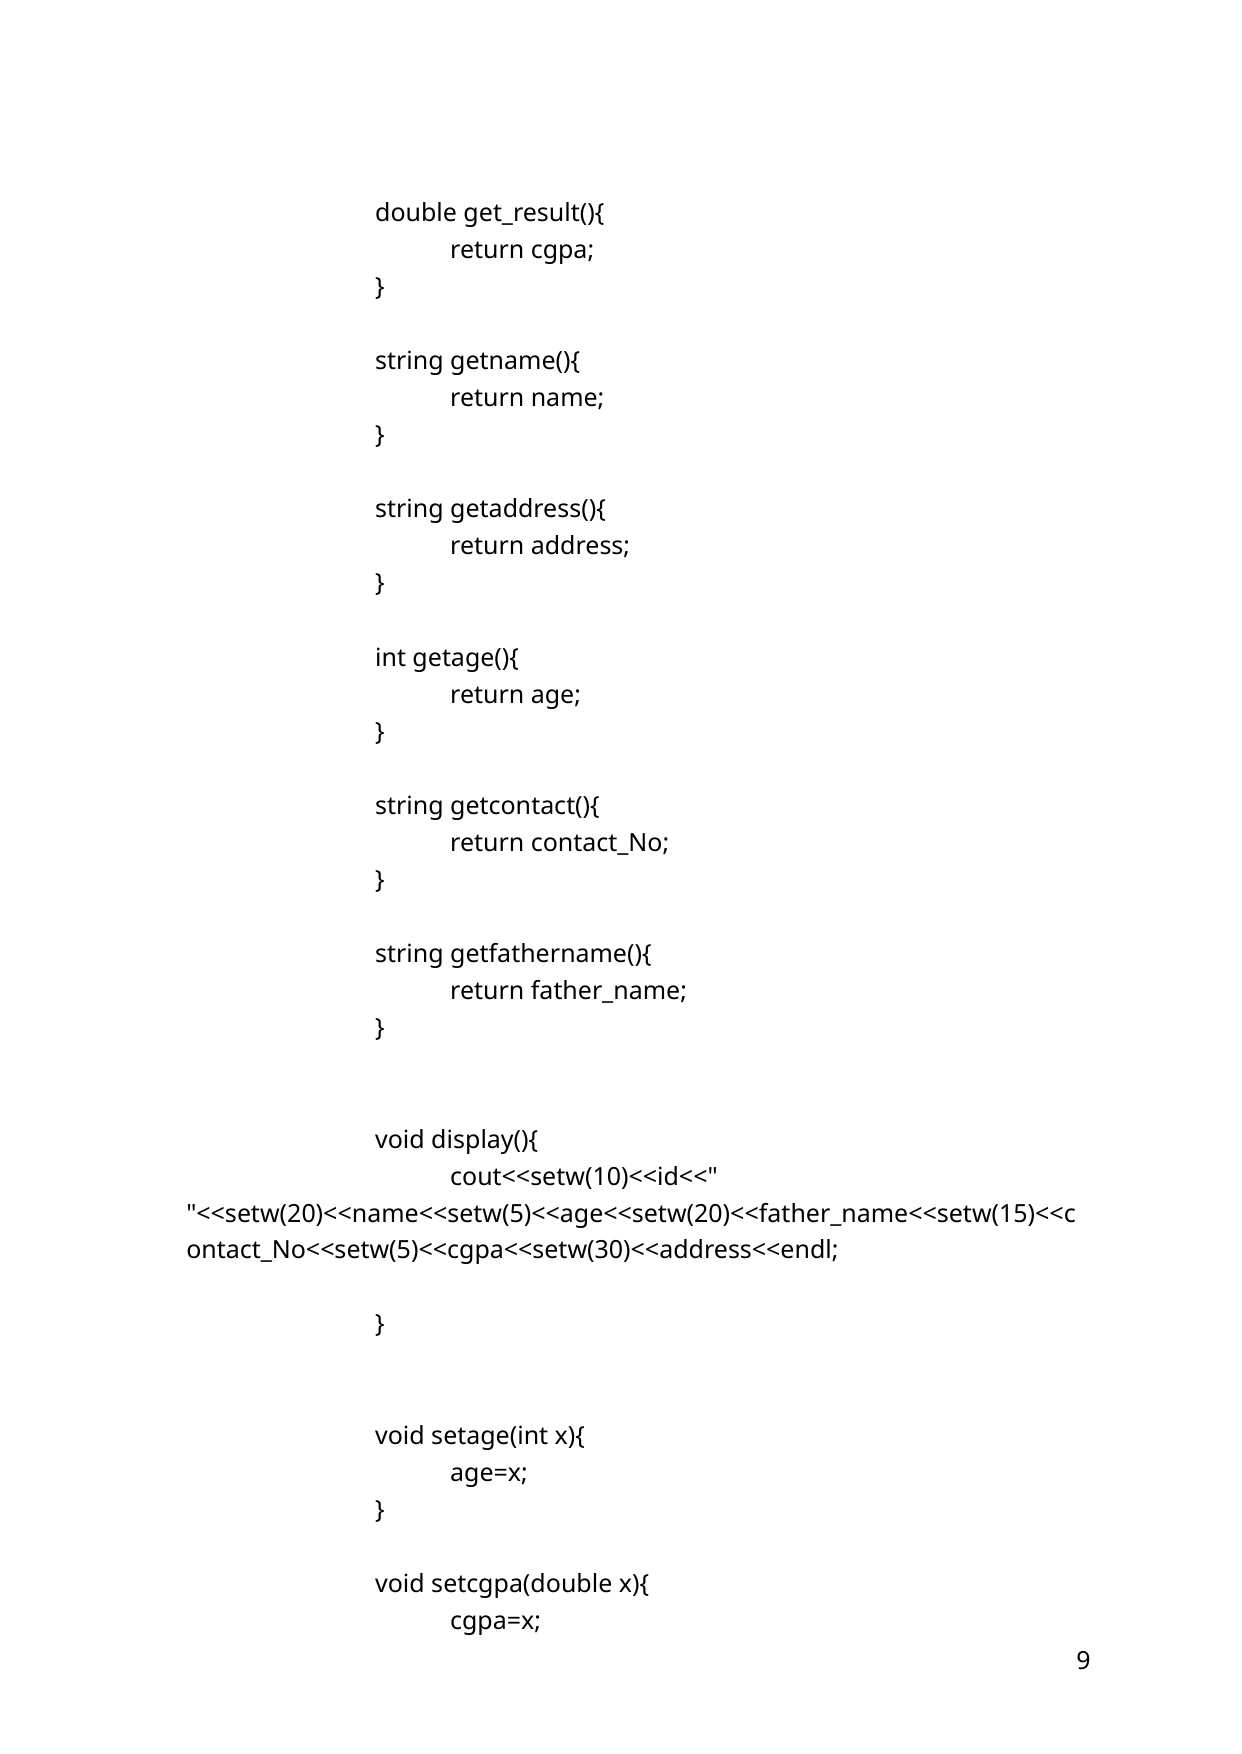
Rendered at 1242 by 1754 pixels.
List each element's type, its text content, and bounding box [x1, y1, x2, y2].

text } [186, 713, 1084, 747]
text void setage(int x){ [186, 1417, 1084, 1451]
text string getfathername(){ [186, 936, 1084, 970]
text return contact_No; [186, 825, 1084, 859]
text return cgpa; [186, 231, 1084, 265]
text } [186, 862, 1084, 896]
text cout<<setw(10)<<id<<" "<<setw(20)<<name<<setw(5)<<age<<setw(20)<<father_name<<setw(15)<<contact_No<<setw(5)<<cgpa<<setw(30)<<address<<endl; [186, 1158, 1084, 1266]
text } [186, 417, 1084, 451]
text void display(){ [186, 1121, 1084, 1155]
text int getage(){ [186, 639, 1084, 673]
text } [186, 268, 1084, 302]
text return name; [186, 380, 1084, 414]
text return father_name; [186, 973, 1084, 1007]
text } [186, 1306, 1084, 1340]
text return age; [186, 676, 1084, 710]
text } [186, 565, 1084, 599]
text } [186, 1010, 1084, 1044]
text return address; [186, 528, 1084, 562]
text string getaddress(){ [186, 491, 1084, 525]
text string getcontact(){ [186, 788, 1084, 822]
text void setcgpa(double x){ [186, 1566, 1084, 1600]
text age=x; [186, 1454, 1084, 1488]
text cgpa=x; [186, 1603, 1084, 1637]
text } [186, 1492, 1084, 1526]
text double get_result(){ [186, 194, 1084, 228]
text string getname(){ [186, 343, 1084, 377]
